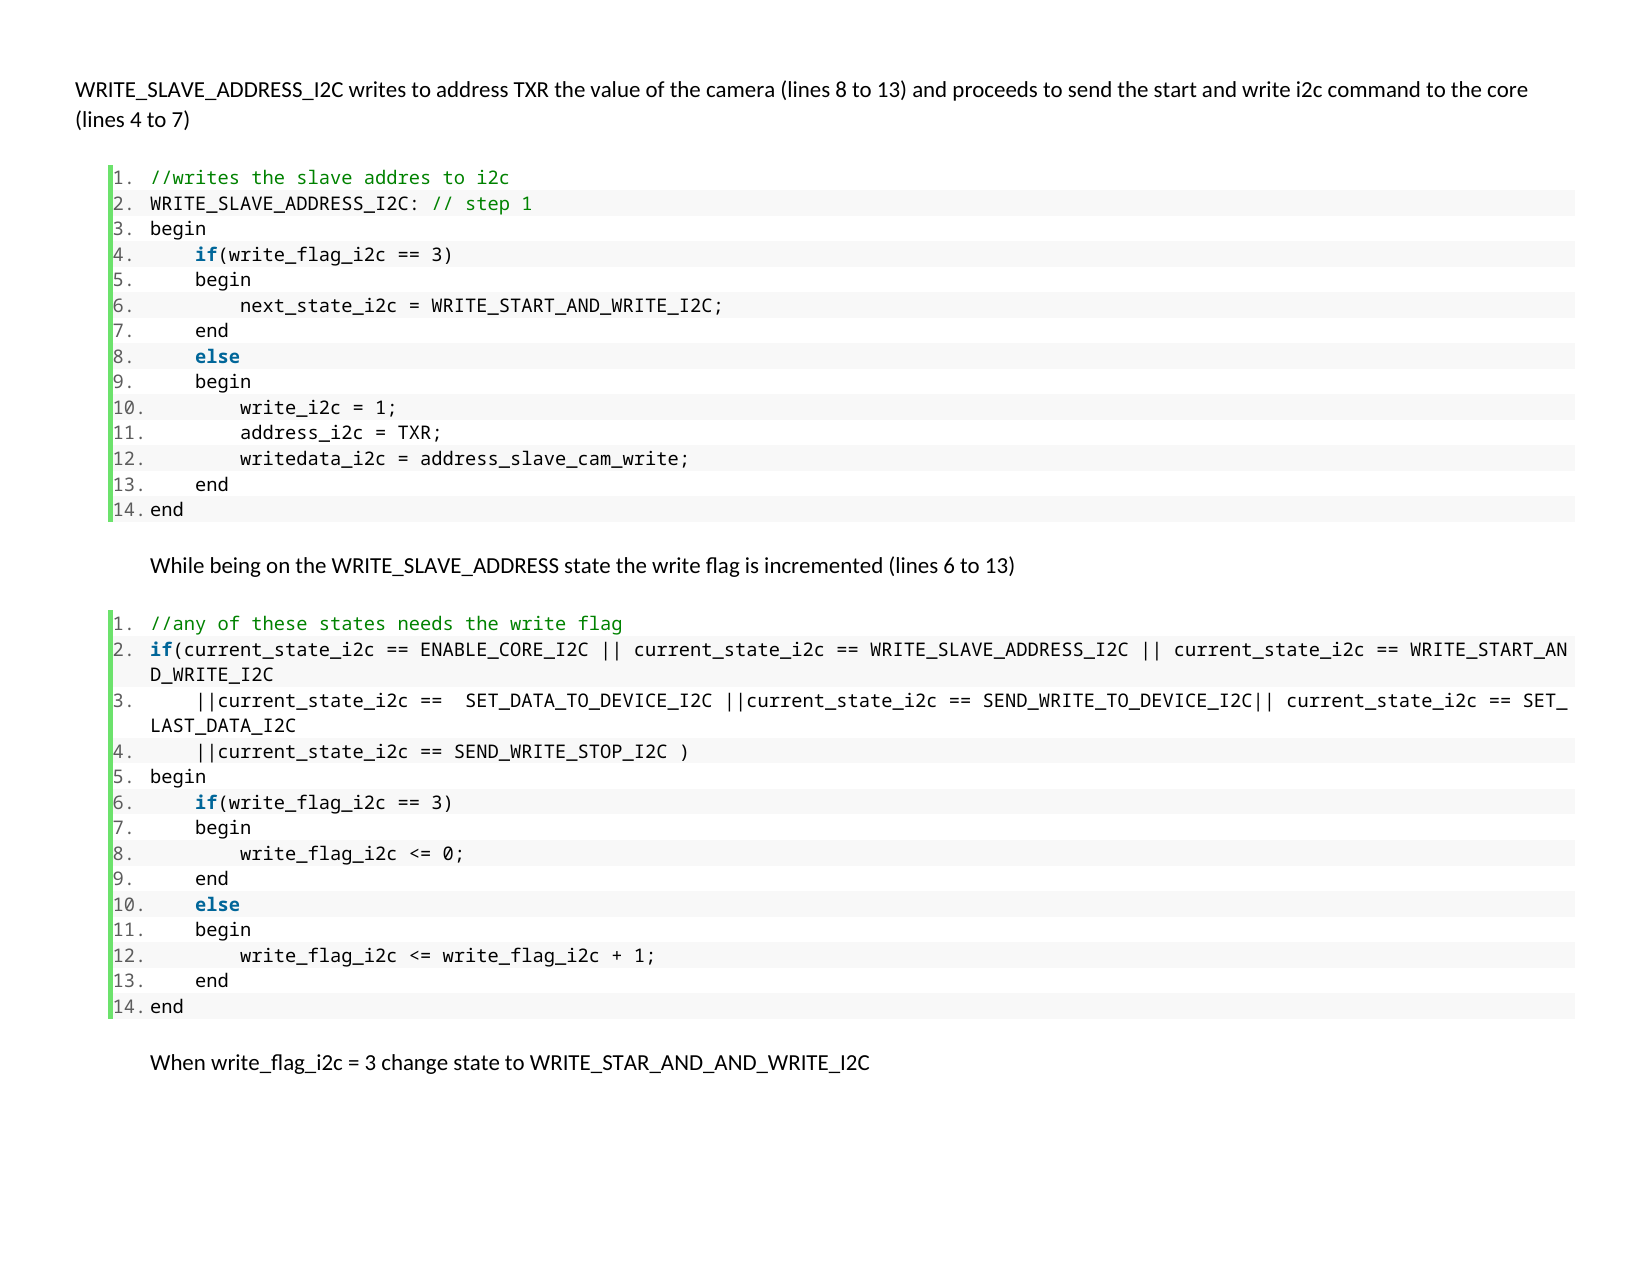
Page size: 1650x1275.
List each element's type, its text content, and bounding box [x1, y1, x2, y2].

list end [113, 318, 1575, 343]
list While being on the WRITE_SLAVE_ADDRESS state the write flag is incremented (lines 6 to 13) [150, 551, 1575, 579]
list end [113, 496, 1575, 522]
list if(write_flag_i2c == 3) [113, 241, 1575, 267]
list //any of these states needs the write flag [113, 610, 1575, 636]
list else [113, 343, 1575, 369]
list ||current_state_i2c == SEND_WRITE_STOP_I2C ) [113, 738, 1575, 763]
list begin [113, 267, 1575, 292]
list begin [113, 814, 1575, 840]
list begin [113, 216, 1575, 241]
list write_i2c = 1; [113, 394, 1575, 420]
list begin [113, 763, 1575, 789]
list address_i2c = TXR; [113, 420, 1575, 445]
list end [113, 866, 1575, 891]
list writedata_i2c = address_slave_cam_write; [113, 445, 1575, 471]
list write_flag_i2c <= 0; [113, 840, 1575, 866]
list end [113, 968, 1575, 993]
list begin [113, 369, 1575, 394]
list end [113, 471, 1575, 496]
list ||current_state_i2c == SET_DATA_TO_DEVICE_I2C ||current_state_i2c == SEND_WRITE_TO_DEVICE_I2C|| current_state_i2c == SET_LAST_DATA_I2C [113, 687, 1575, 738]
list begin [113, 917, 1575, 942]
list if(write_flag_i2c == 3) [113, 789, 1575, 814]
list if(current_state_i2c == ENABLE_CORE_I2C || current_state_i2c == WRITE_SLAVE_ADDRESS_I2C || current_state_i2c == WRITE_START_AND_WRITE_I2C [113, 636, 1575, 687]
text WRITE_SLAVE_ADDRESS_I2C writes to address TXR the value of the camera (lines 8 to 13) and proceeds to send the start and write i2c command to the core (lines 4 to 7) [75, 75, 1575, 133]
list next_state_i2c = WRITE_START_AND_WRITE_I2C; [113, 292, 1575, 318]
list When write_flag_i2c = 3 change state to WRITE_STAR_AND_AND_WRITE_I2C [150, 1048, 1575, 1076]
list end [113, 993, 1575, 1019]
list //writes the slave addres to i2c [108, 164, 1575, 190]
list write_flag_i2c <= write_flag_i2c + 1; [113, 942, 1575, 968]
list else [113, 891, 1575, 917]
list WRITE_SLAVE_ADDRESS_I2C: // step 1 [113, 190, 1575, 216]
